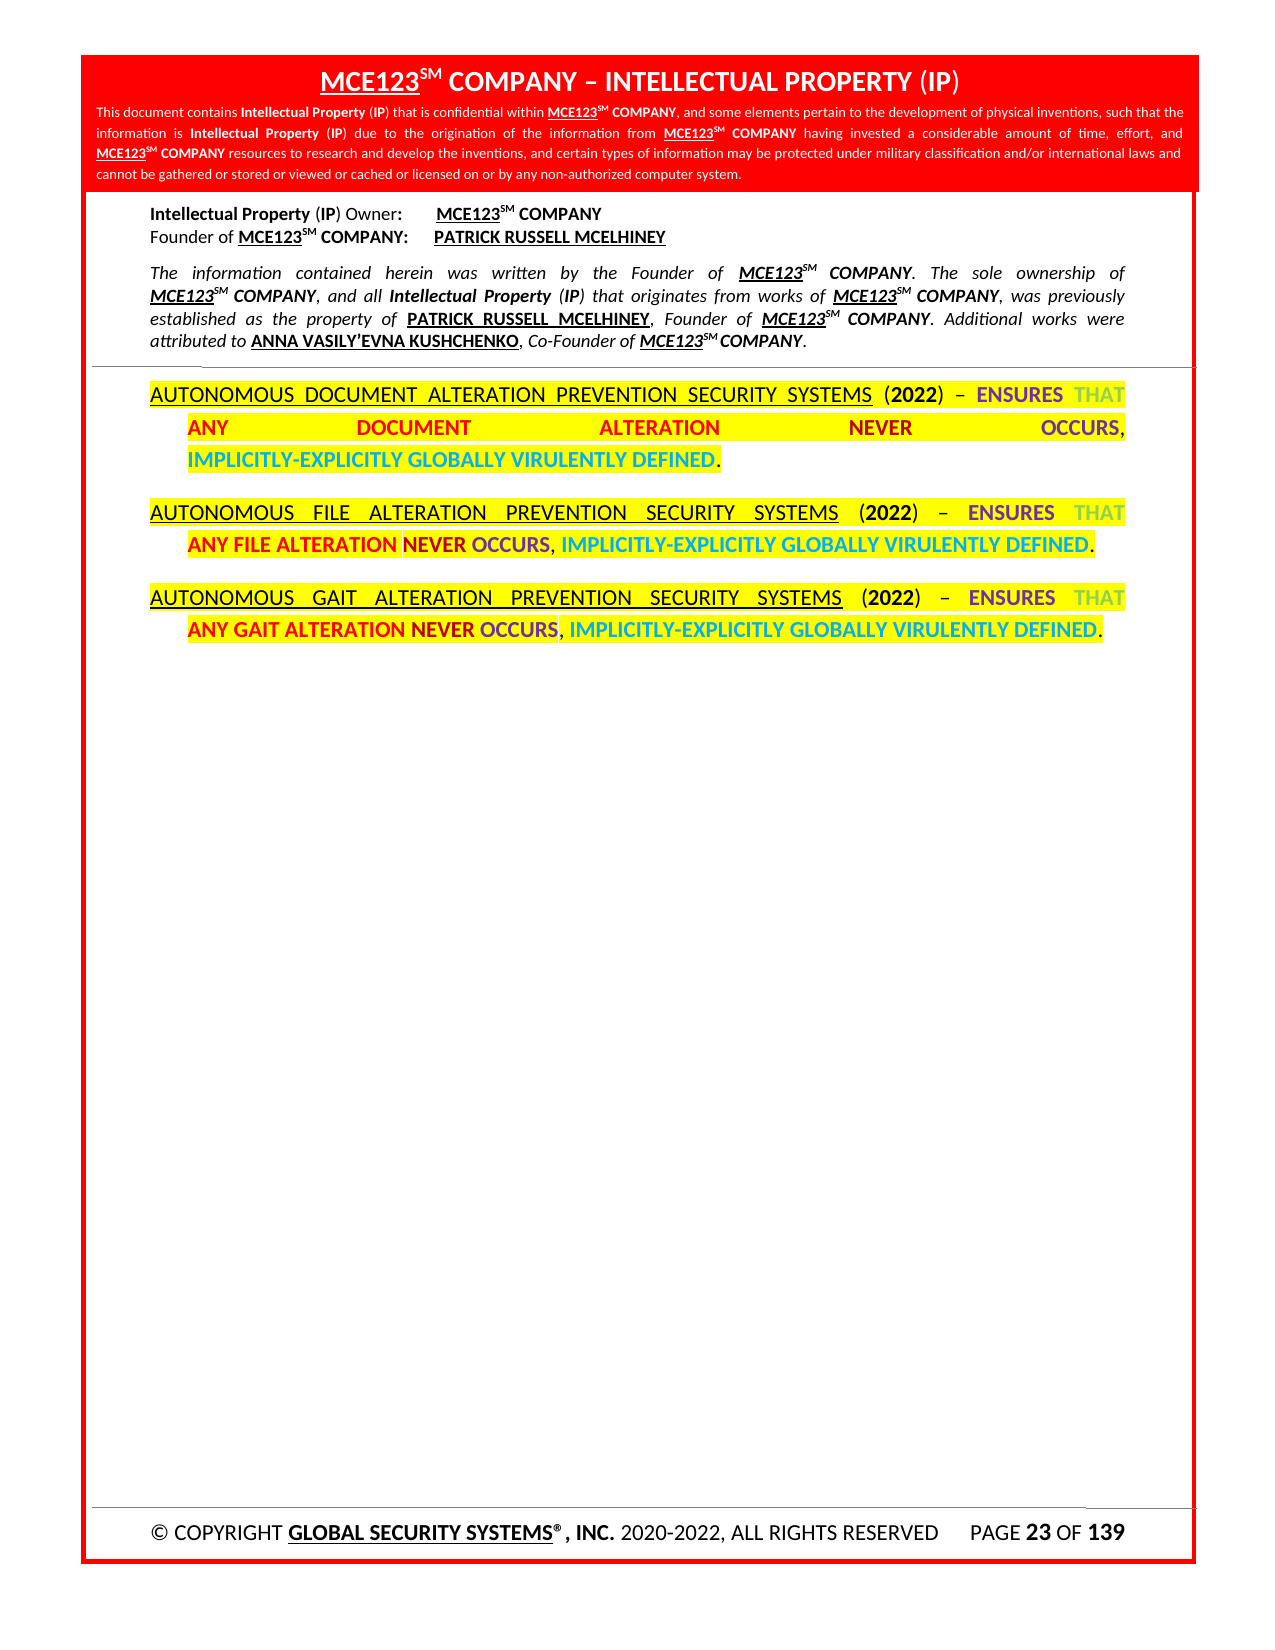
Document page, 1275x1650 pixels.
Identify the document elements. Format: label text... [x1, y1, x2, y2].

text AUTONOMOUS DOCUMENT ALTERATION PREVENTION SECURITY SYSTEMS (2022) – ENSURES THAT ANY DOCUMENT ALTERATION NEVER OCCURS, IMPLICITLY-EXPLICITLY GLOBALLY VIRULENTLY DEFINED. [150, 408, 1125, 473]
text AUTONOMOUS FILE ALTERATION PREVENTION SECURITY SYSTEMS (2022) – ENSURES THAT ANY FILE ALTERATION NEVER OCCURS, IMPLICITLY-EXPLICITLY GLOBALLY VIRULENTLY DEFINED. [150, 526, 1125, 558]
text AUTONOMOUS GAIT ALTERATION PREVENTION SECURITY SYSTEMS (2022) – ENSURES THAT ANY GAIT ALTERATION NEVER OCCURS, IMPLICITLY-EXPLICITLY GLOBALLY VIRULENTLY DEFINED. [150, 611, 1125, 643]
